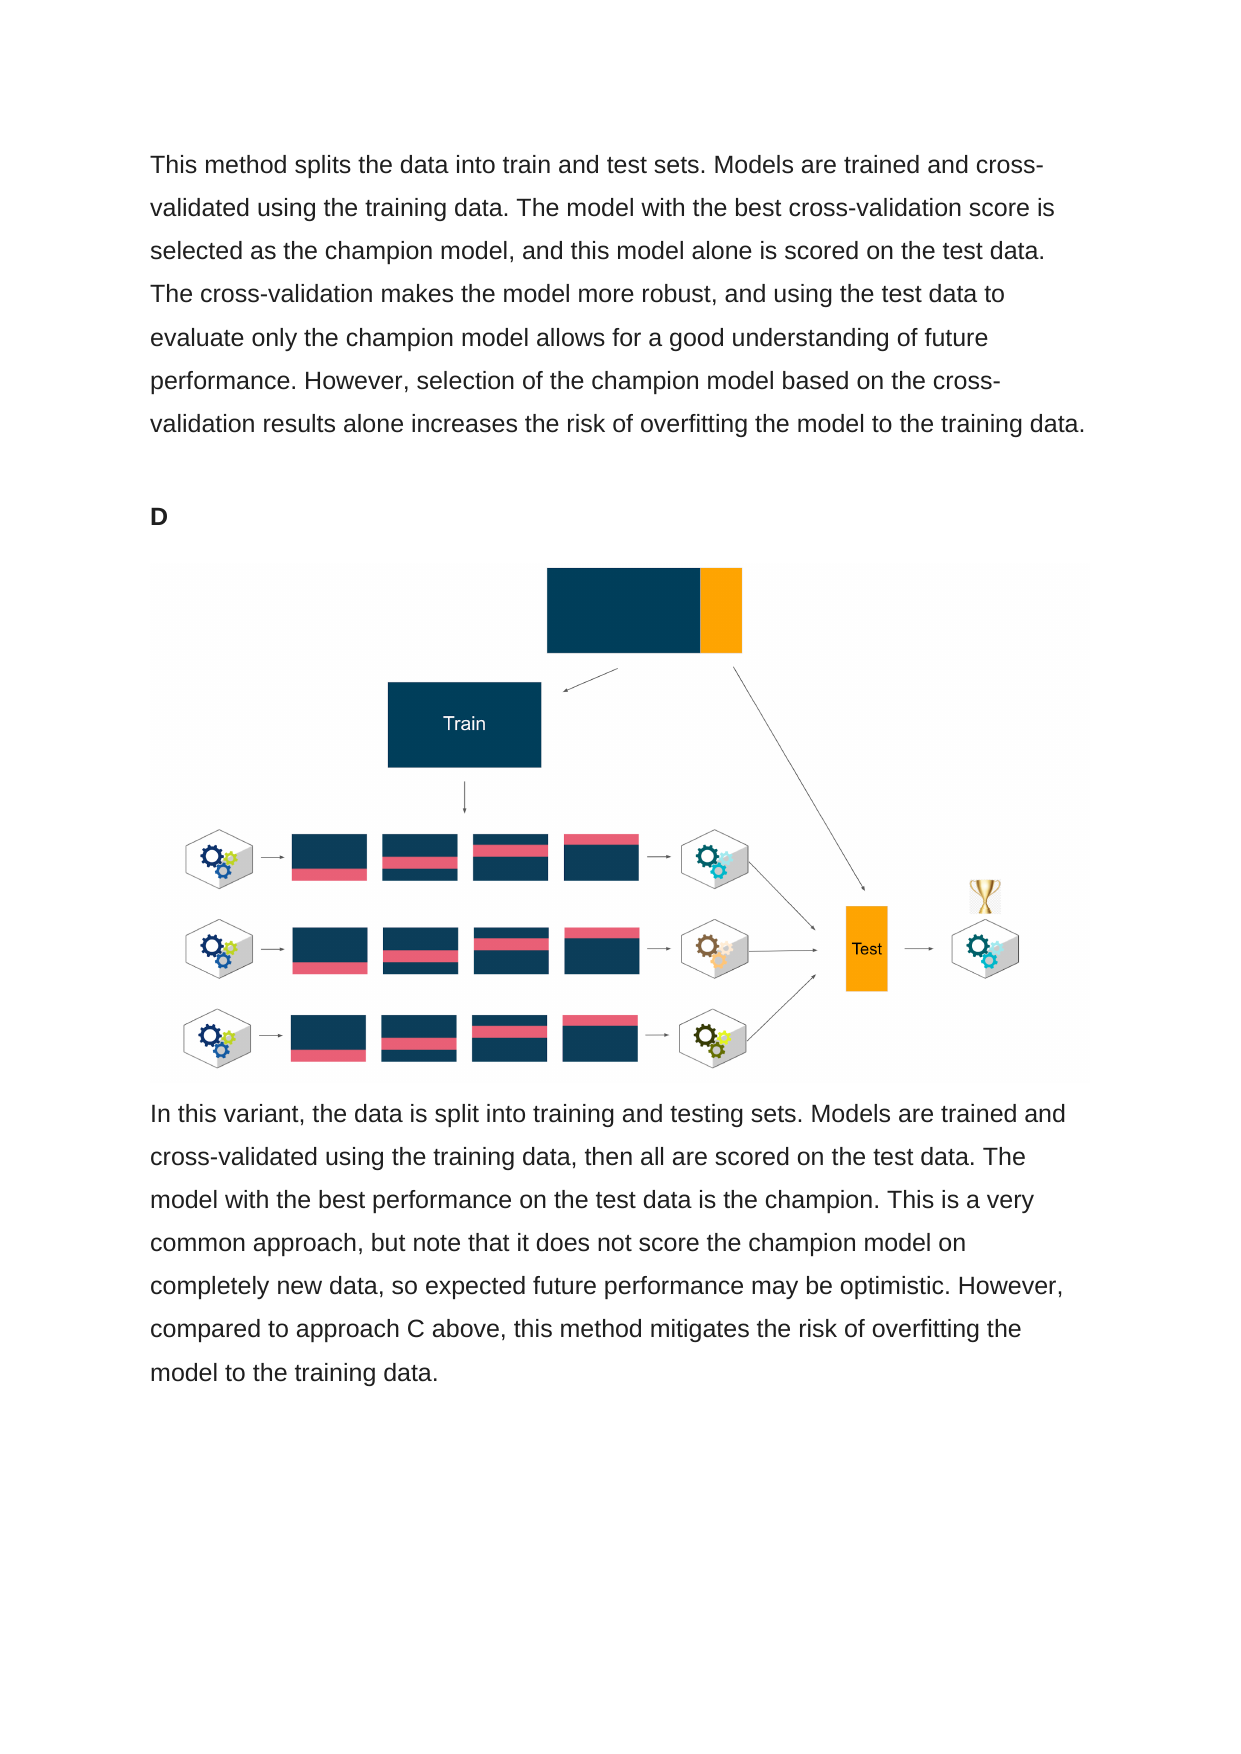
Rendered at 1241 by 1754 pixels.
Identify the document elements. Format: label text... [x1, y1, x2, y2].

text In this variant, the data is split into training and testing sets. Models are trained and cross-validated using the training data, then all are scored on the test data. The model with the best performance on the test data is the champion. This is a very common approach, but note that it does not score the champion model on completely new data, so expected future performance may be optimistic. However, compared to approach C above, this method mitigates the risk of overfitting the model to the training data. [150, 1099, 1090, 1386]
picture [150, 563, 1091, 1083]
subtitle D [150, 502, 1090, 531]
text This method splits the data into train and test sets. Models are trained and cross-validated using the training data. The model with the best cross-validation score is selected as the champion model, and this model alone is scored on the test data. The cross-validation makes the model more robust, and using the test data to evaluate only the champion model allows for a good understanding of future performance. However, selection of the champion model based on the cross-validation results alone increases the risk of overfitting the model to the training data. [150, 150, 1090, 437]
